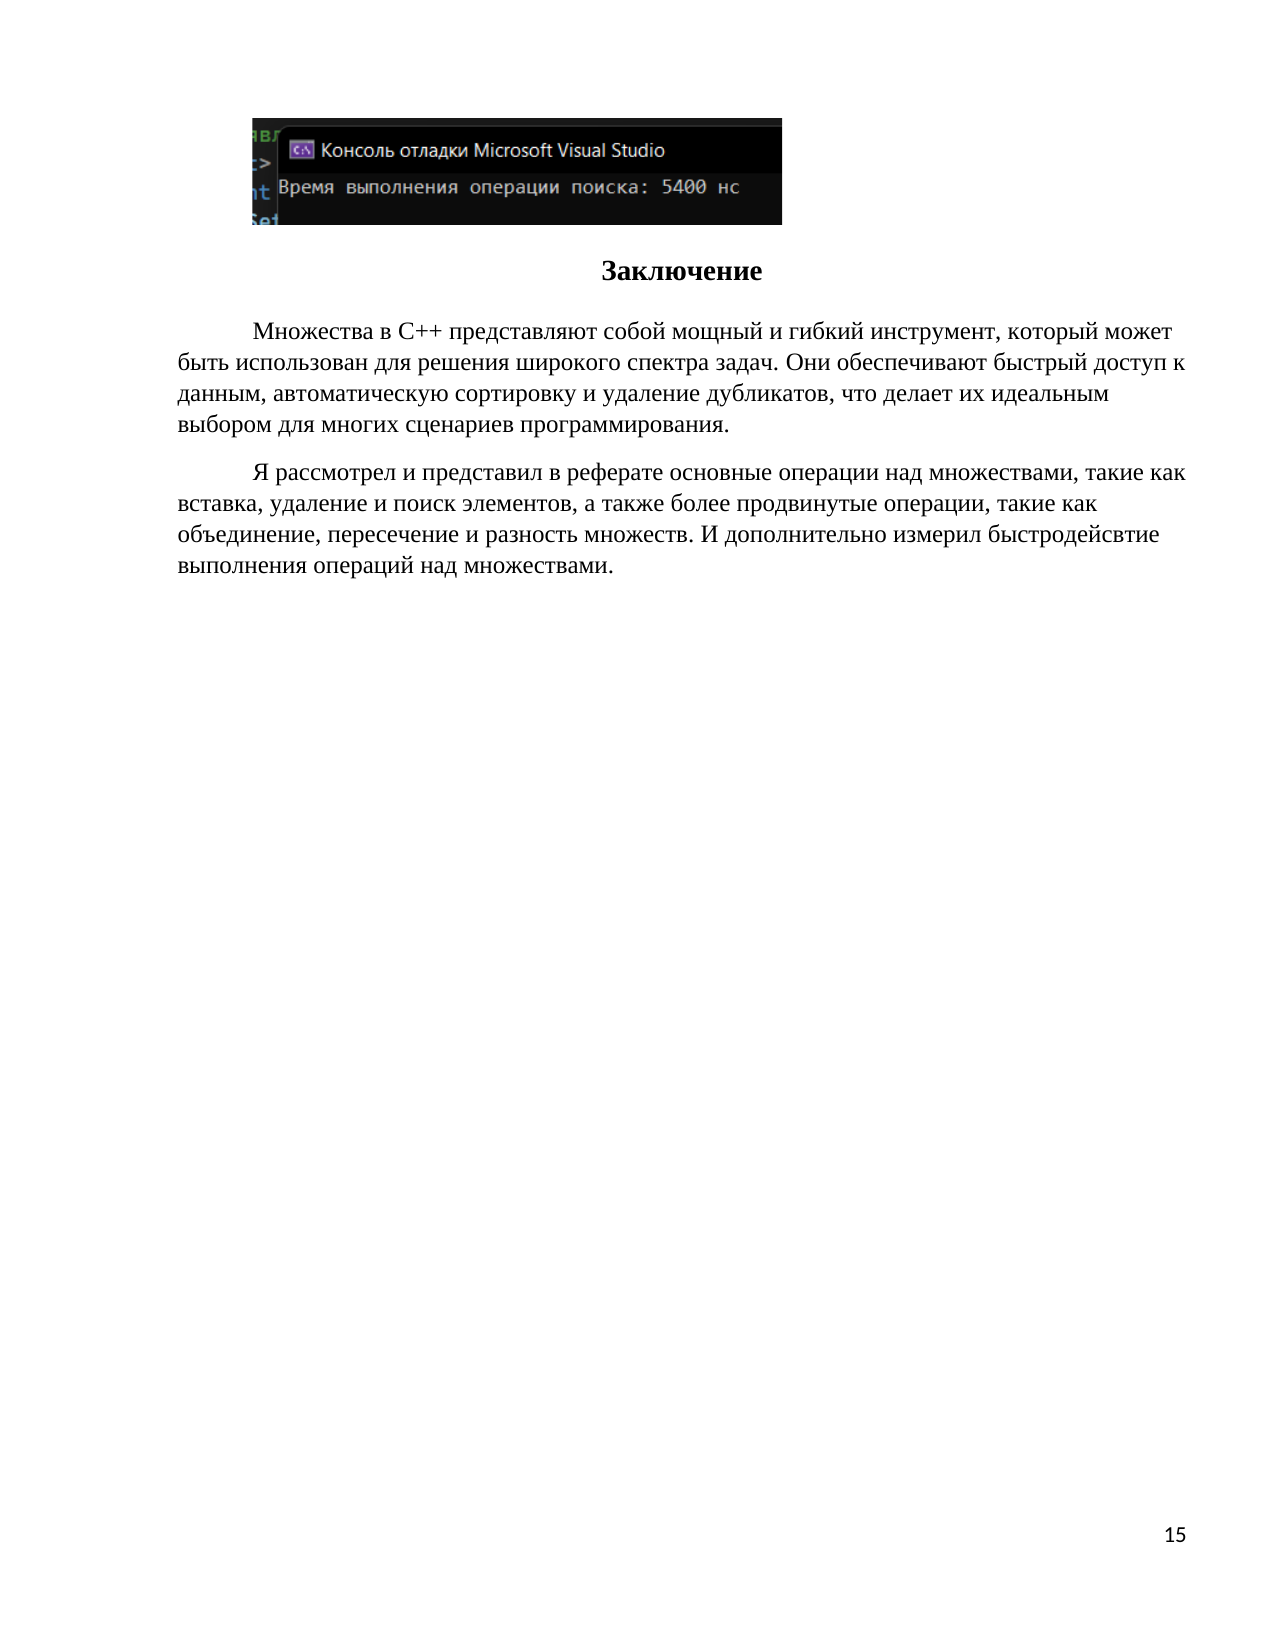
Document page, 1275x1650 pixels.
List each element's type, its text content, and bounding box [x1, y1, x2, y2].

picture [252, 118, 783, 225]
text Я рассмотрел и представил в реферате основные операции над множествами, такие как вставка, удаление и поиск элементов, а также более продвинутые операции, такие как объединение, пересечение и разность множеств. И дополнительно измерил быстродейсвтие выполнения операций над множествами. [177, 457, 1186, 579]
text Заключение [177, 253, 1186, 287]
text Множества в C++ представляют собой мощный и гибкий инструмент, который может быть использован для решения широкого спектра задач. Они обеспечивают быстрый доступ к данным, автоматическую сортировку и удаление дубликатов, что делает их идеальным выбором для многих сценариев программирования. [177, 316, 1186, 438]
